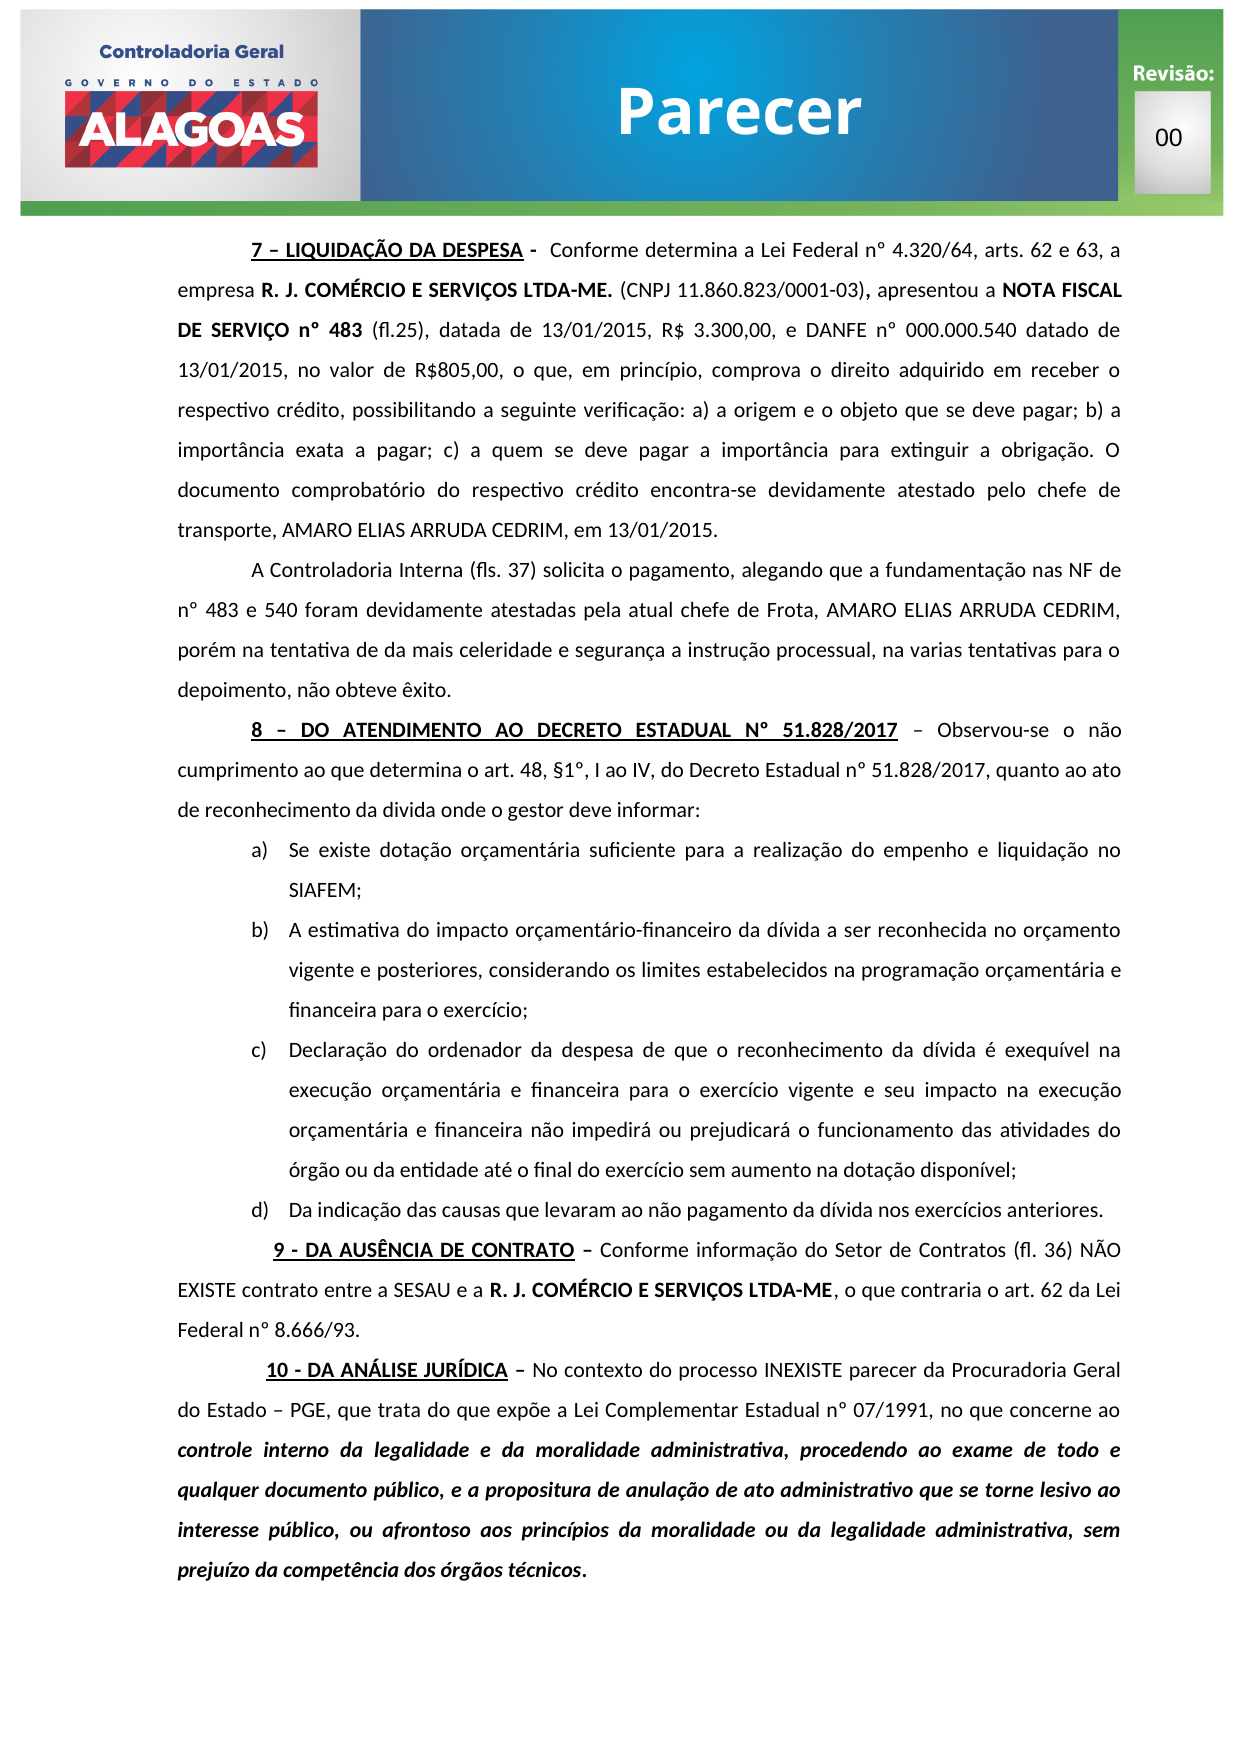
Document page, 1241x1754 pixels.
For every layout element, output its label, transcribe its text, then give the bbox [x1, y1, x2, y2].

picture [20, 9, 1224, 216]
list Se existe dotação orçamentária suficiente para a realização do empenho e liquidação no SIAFEM; [251, 836, 1122, 903]
text 9 - DA AUSÊNCIA DE CONTRATO – Conforme informação do Setor de Contratos (fl. 36) NÃO EXISTE contrato entre a SESAU e a R. J. COMÉRCIO E SERVIÇOS LTDA-ME, o que contraria o art. 62 da Lei Federal nº 8.666/93. [177, 1236, 1122, 1343]
list A estimativa do impacto orçamentário-financeiro da dívida a ser reconhecida no orçamento vigente e posteriores, considerando os limites estabelecidos na programação orçamentária e financeira para o exercício; [251, 916, 1122, 1023]
text 7 – LIQUIDAÇÃO DA DESPESA - Conforme determina a Lei Federal nº 4.320/64, arts. 62 e 63, a empresa R. J. COMÉRCIO E SERVIÇOS LTDA-ME. (CNPJ 11.860.823/0001-03), apresentou a NOTA FISCAL DE SERVIÇO nº 483 (fl.25), datada de 13/01/2015, R$ 3.300,00, e DANFE nº 000.000.540 datado de 13/01/2015, no valor de R$805,00, o que, em princípio, comprova o direito adquirido em receber o respectivo crédito, possibilitando a seguinte verificação: a) a origem e o objeto que se deve pagar; b) a importância exata a pagar; c) a quem se deve pagar a importância para extinguir a obrigação. O documento comprobatório do respectivo crédito encontra-se devidamente atestado pelo chefe de transporte, AMARO ELIAS ARRUDA CEDRIM, em 13/01/2015. [177, 236, 1122, 543]
list Da indicação das causas que levaram ao não pagamento da dívida nos exercícios anteriores. [251, 1196, 1122, 1223]
text A Controladoria Interna (fls. 37) solicita o pagamento, alegando que a fundamentação nas NF de nº 483 e 540 foram devidamente atestadas pela atual chefe de Frota, AMARO ELIAS ARRUDA CEDRIM, porém na tentativa de da mais celeridade e segurança a instrução processual, na varias tentativas para o depoimento, não obteve êxito. [177, 556, 1122, 703]
text 8 – DO ATENDIMENTO AO DECRETO ESTADUAL Nº 51.828/2017 – Observou-se o não cumprimento ao que determina o art. 48, §1º, I ao IV, do Decreto Estadual nº 51.828/2017, quanto ao ato de reconhecimento da divida onde o gestor deve informar: [177, 716, 1122, 823]
text 10 - DA ANÁLISE JURÍDICA – No contexto do processo INEXISTE parecer da Procuradoria Geral do Estado – PGE, que trata do que expõe a Lei Complementar Estadual nº 07/1991, no que concerne ao controle interno da legalidade e da moralidade administrativa, procedendo ao exame de todo e qualquer documento público, e a propositura de anulação de ato administrativo que se torne lesivo ao interesse público, ou afrontoso aos princípios da moralidade ou da legalidade administrativa, sem prejuízo da competência dos órgãos técnicos. [177, 1356, 1122, 1583]
list Declaração do ordenador da despesa de que o reconhecimento da dívida é exequível na execução orçamentária e financeira para o exercício vigente e seu impacto na execução orçamentária e financeira não impedirá ou prejudicará o funcionamento das atividades do órgão ou da entidade até o final do exercício sem aumento na dotação disponível; [251, 1036, 1122, 1183]
